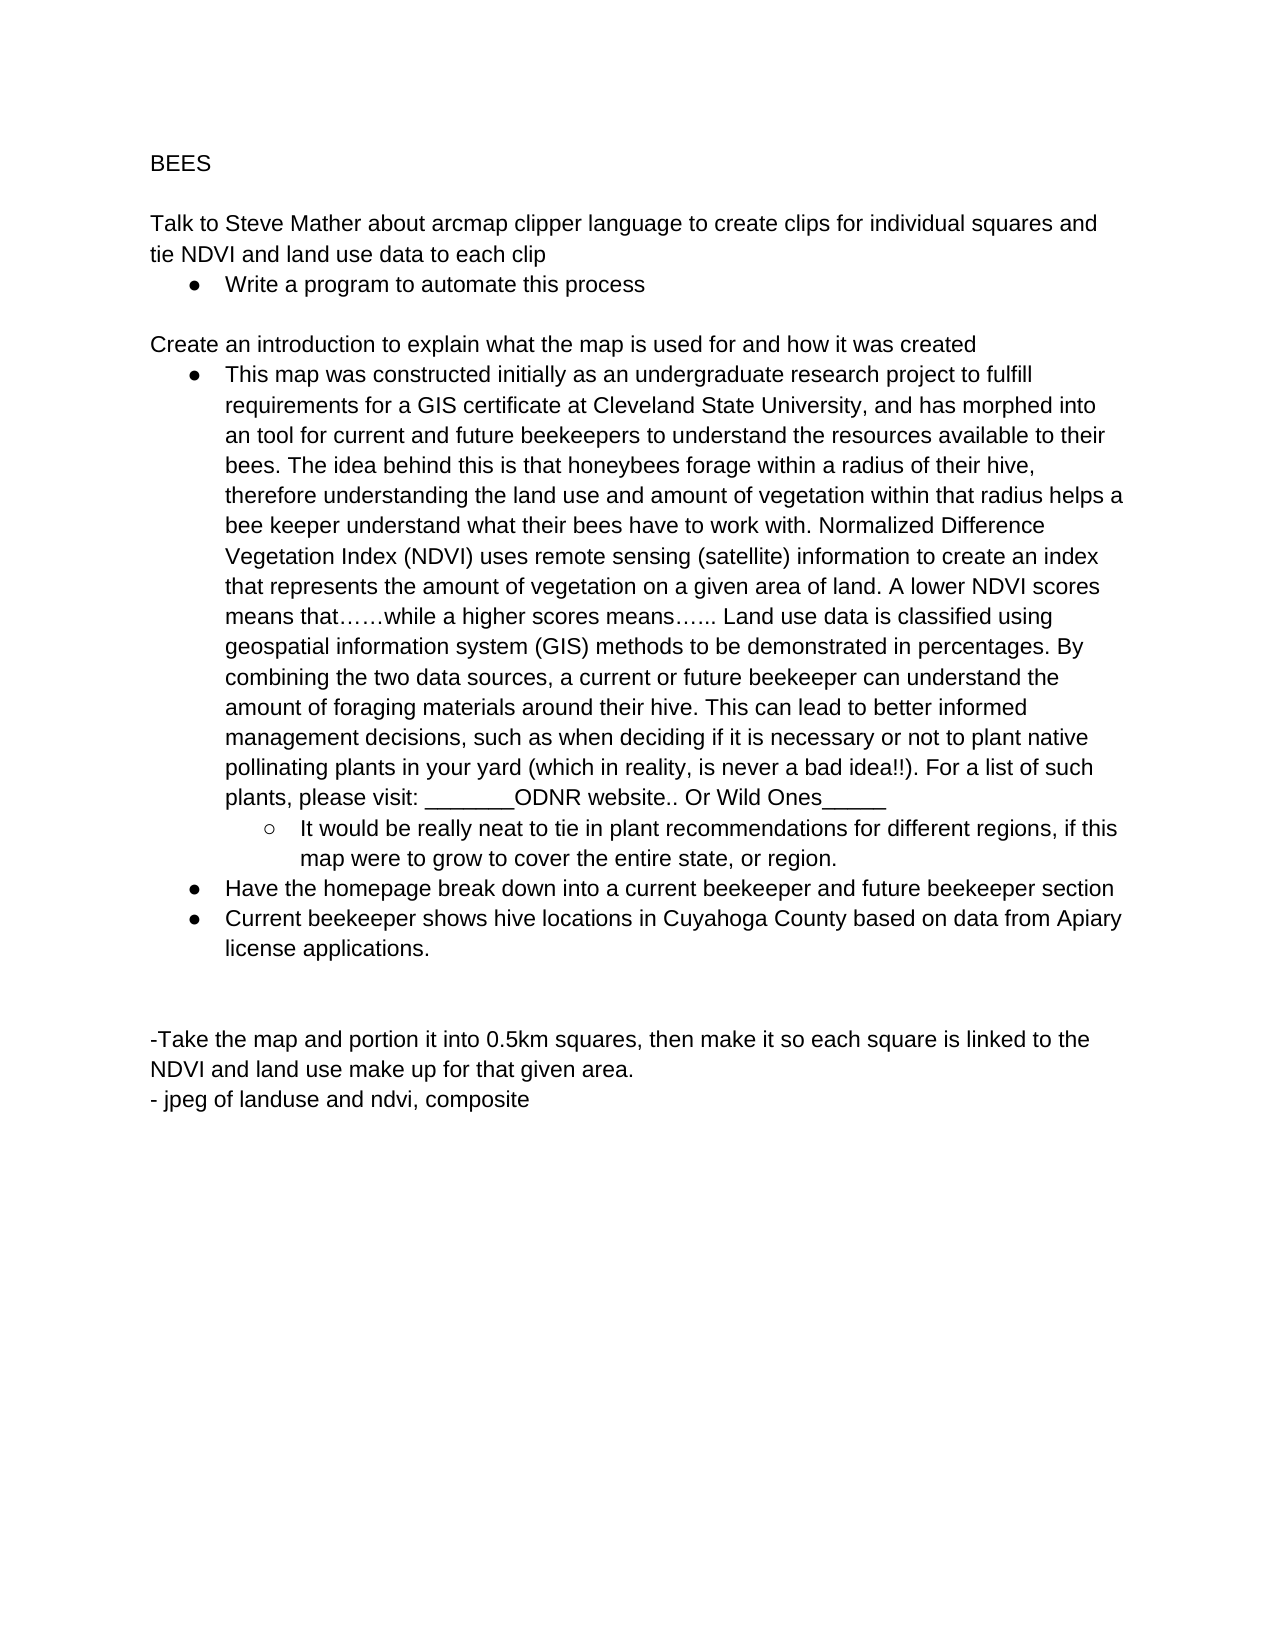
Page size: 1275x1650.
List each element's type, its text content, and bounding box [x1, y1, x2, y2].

list It would be really neat to tie in plant recommendations for different regions, if this map were to grow to cover the entire state, or region. [262, 814, 1125, 871]
list Write a program to automate this process [187, 271, 1125, 297]
text -Take the map and portion it into 0.5km squares, then make it so each square is linked to the NDVI and land use make up for that given area. [150, 1026, 1125, 1083]
list Current beekeeper shows hive locations in Cuyahoga County based on data from Apiary license applications. [187, 905, 1125, 962]
list This map was constructed initially as an undergraduate research project to fulfill requirements for a GIS certificate at Cleveland State University, and has morphed into an tool for current and future beekeepers to understand the resources available to their bees. The idea behind this is that honeybees forage within a radius of their hive, therefore understanding the land use and amount of vegetation within that radius helps a bee keeper understand what their bees have to work with. Normalized Difference Vegetation Index (NDVI) uses remote sensing (satellite) information to create an index that represents the amount of vegetation on a given area of land. A lower NDVI scores means that……while a higher scores means…... Land use data is classified using geospatial information system (GIS) methods to be demonstrated in percentages. By combining the two data sources, a current or future beekeeper can understand the amount of foraging materials around their hive. This can lead to better informed management decisions, such as when deciding if it is necessary or not to plant native pollinating plants in your yard (which in reality, is never a bad idea!!). For a list of such plants, please visit: _______ODNR website.. Or Wild Ones_____ [187, 361, 1125, 811]
text - jpeg of landuse and ndvi, composite [150, 1086, 1125, 1113]
text Create an introduction to explain what the map is used for and how it was created [150, 331, 1125, 358]
text BEES [150, 150, 1125, 176]
list Have the homepage break down into a current beekeeper and future beekeeper section [187, 875, 1125, 901]
text Talk to Steve Mather about arcmap clipper language to create clips for individual squares and tie NDVI and land use data to each clip [150, 210, 1125, 267]
